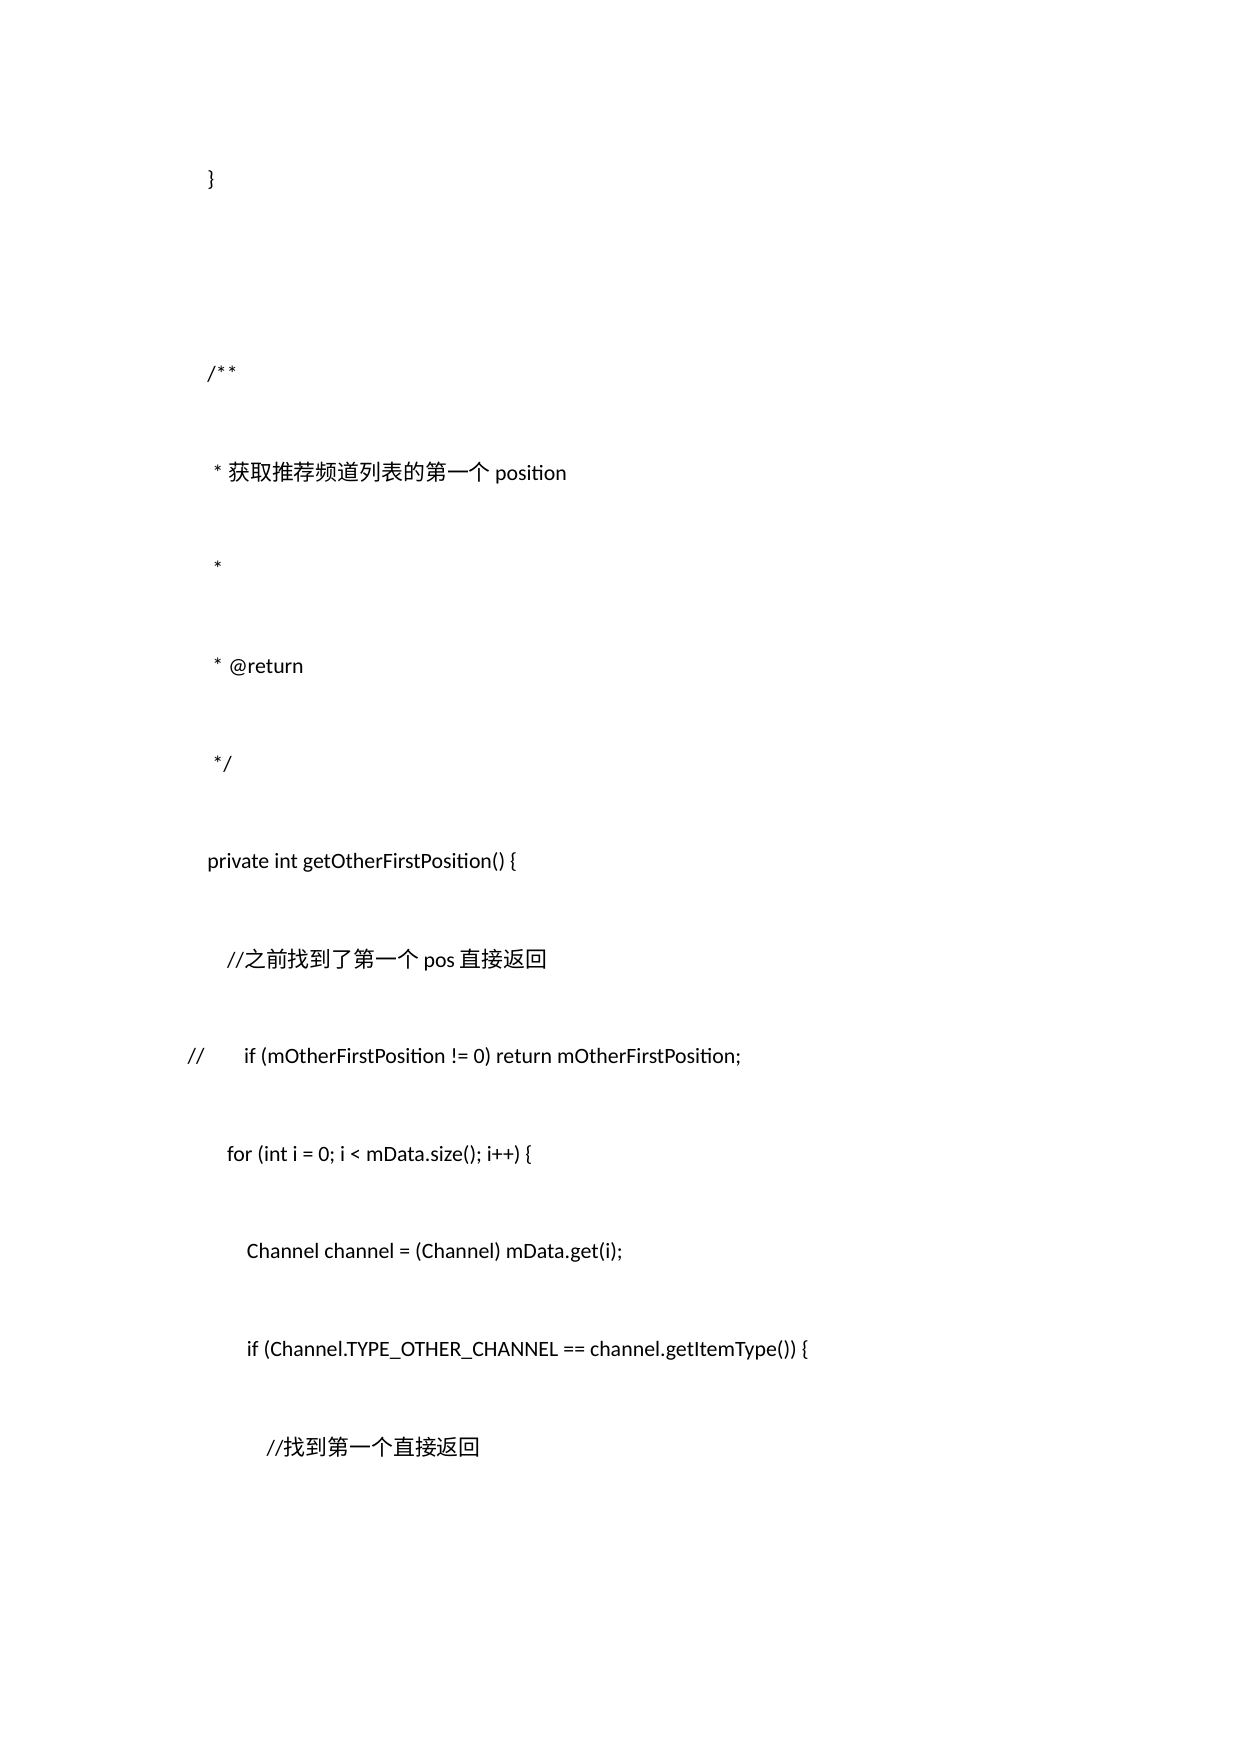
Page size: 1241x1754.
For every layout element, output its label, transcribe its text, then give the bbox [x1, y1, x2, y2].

text * 获取推荐频道列表的第一个position [187, 454, 1053, 552]
text Channel channel = (Channel) mData.get(i); [187, 1234, 1053, 1332]
text if (Channel.TYPE_OTHER_CHANNEL == channel.getItemType()) { [187, 1332, 1053, 1429]
text for (int i = 0; i < mData.size(); i++) { [187, 1137, 1053, 1234]
text //之前找到了第一个pos直接返回 [187, 942, 1053, 1039]
text /** [187, 357, 1053, 454]
text //找到第一个直接返回 [187, 1429, 1053, 1527]
text * [187, 552, 1053, 649]
text // if (mOtherFirstPosition != 0) return mOtherFirstPosition; [187, 1039, 1053, 1137]
text */ [187, 747, 1053, 844]
text * @return [187, 649, 1053, 747]
text } [187, 162, 1053, 259]
text private int getOtherFirstPosition() { [187, 844, 1053, 942]
